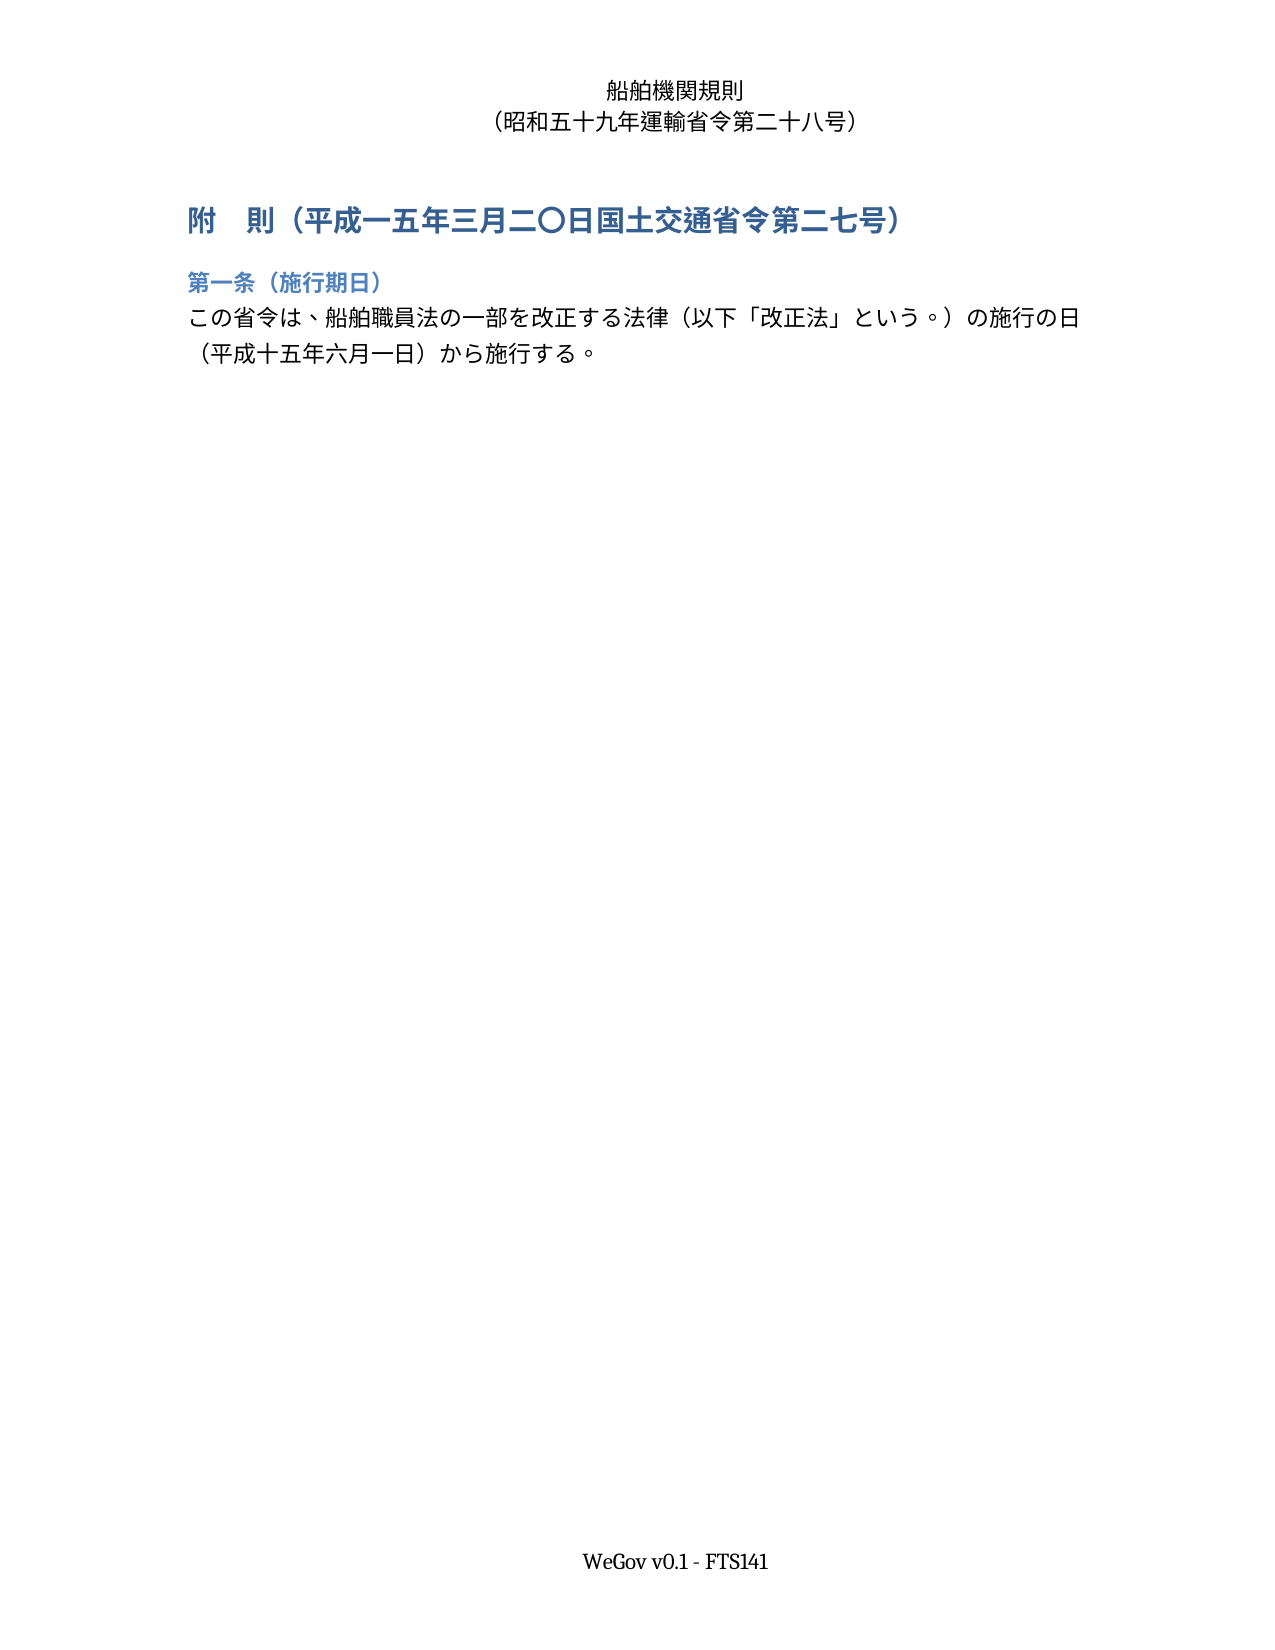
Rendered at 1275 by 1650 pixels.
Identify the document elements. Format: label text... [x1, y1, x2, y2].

subtitle 附 則（平成一五年三月二〇日国土交通省令第二七号） [187, 200, 1087, 240]
text この省令は、船舶職員法の一部を改正する法律（以下「改正法」という。）の施行の日（平成十五年六月一日）から施行する。 [187, 302, 1087, 369]
subtitle 第一条（施行期日） [187, 266, 1087, 298]
